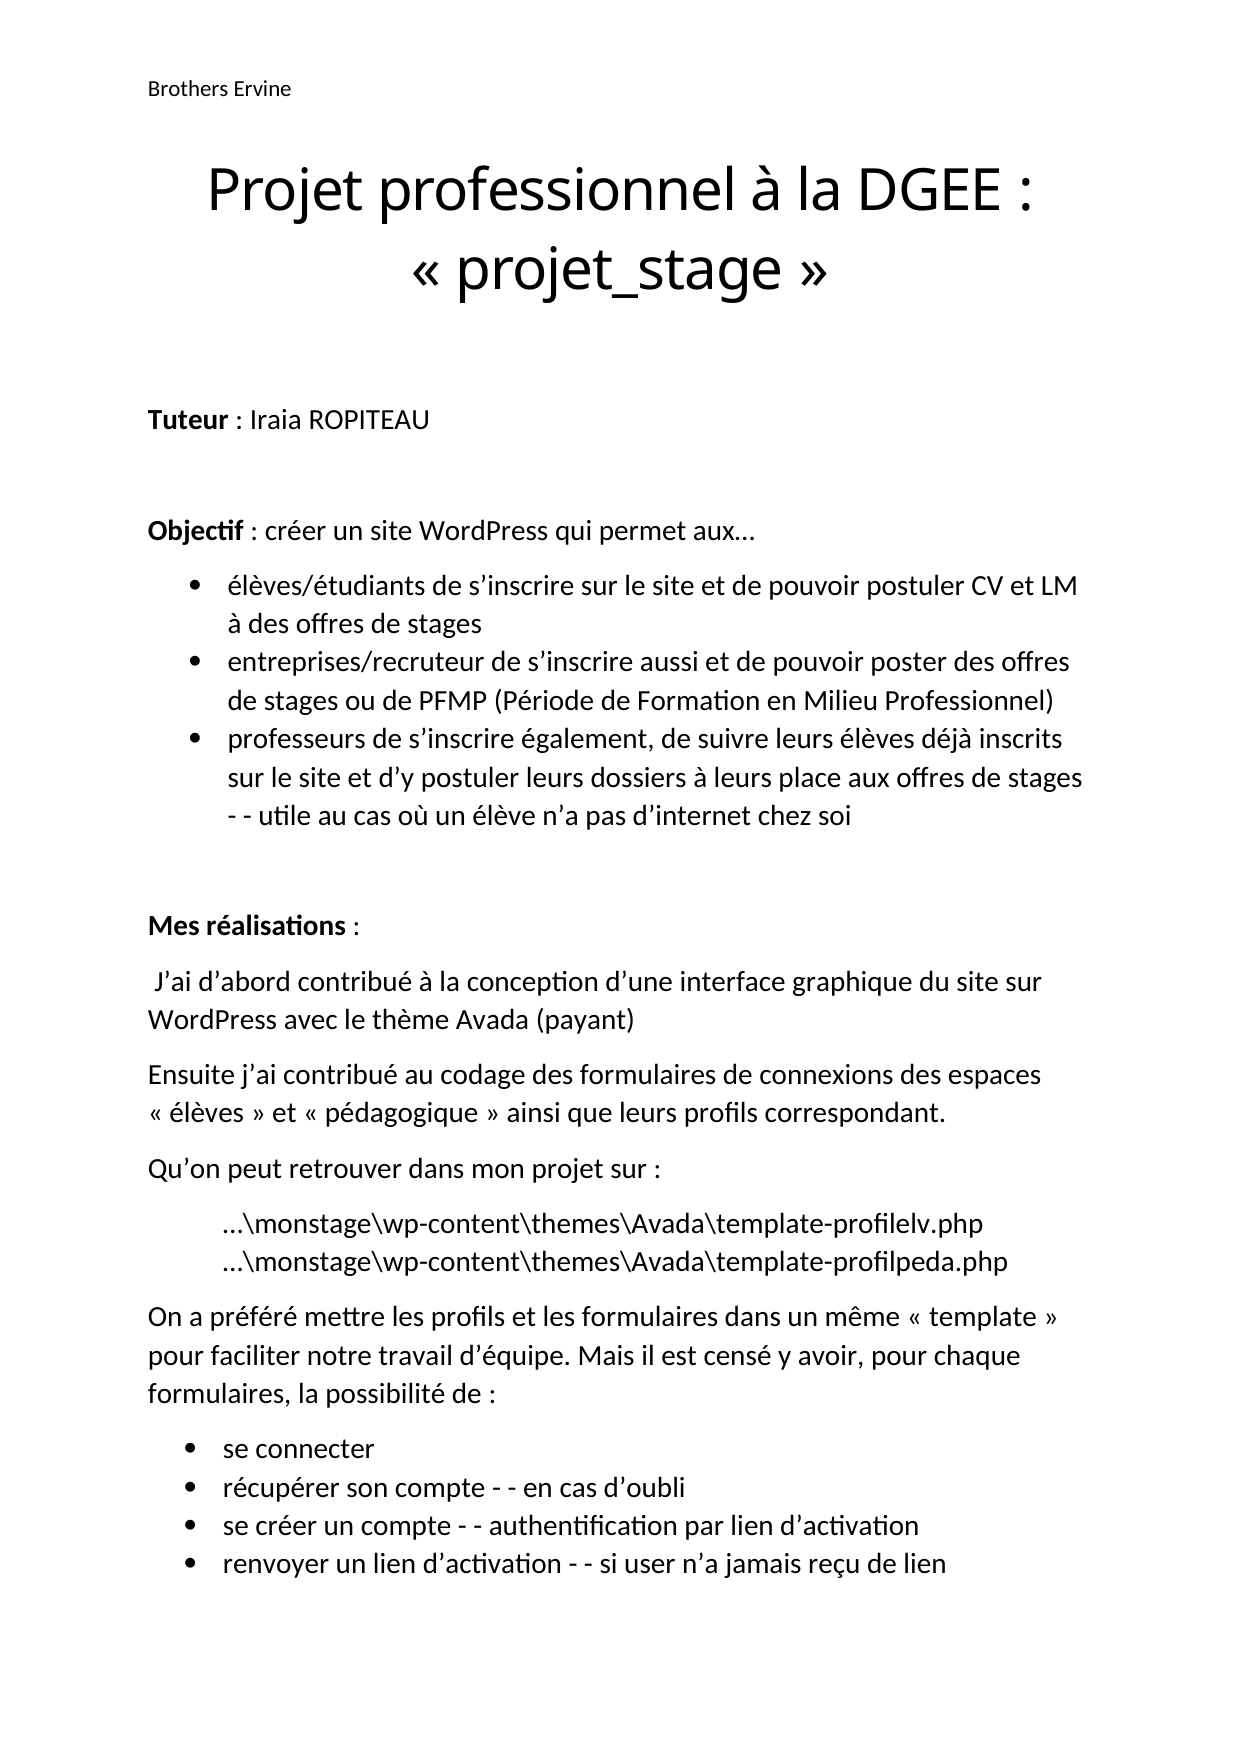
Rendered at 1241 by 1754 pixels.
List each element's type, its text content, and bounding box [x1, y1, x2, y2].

list …\monstage\wp-content\themes\Avada\template-profilpeda.php [223, 1243, 1093, 1279]
list entreprises/recruteur de s’inscrire aussi et de pouvoir poster des offres de stages ou de PFMP (Période de Formation en Milieu Professionnel) [190, 643, 1093, 718]
list se connecter [185, 1430, 1093, 1466]
text Qu’on peut retrouver dans mon projet sur : [148, 1150, 1093, 1185]
text J’ai d’abord contribué à la conception d’une interface graphique du site sur WordPress avec le thème Avada (payant) [148, 963, 1093, 1037]
title Projet professionnel à la DGEE : « projet_stage » [148, 148, 1093, 307]
list élèves/étudiants de s’inscrire sur le site et de pouvoir postuler CV et LM à des offres de stages [190, 567, 1093, 641]
text Mes réalisations : [148, 907, 1093, 943]
list récupérer son compte - - en cas d’oubli [185, 1469, 1093, 1504]
text Ensuite j’ai contribué au codage des formulaires de connexions des espaces « élèves » et « pédagogique » ainsi que leurs profils correspondant. [148, 1056, 1093, 1130]
text On a préféré mettre les profils et les formulaires dans un même « template » pour faciliter notre travail d’équipe. Mais il est censé y avoir, pour chaque formulaires, la possibilité de : [148, 1298, 1093, 1411]
text Tuteur : Iraia ROPITEAU [148, 401, 1093, 437]
list renvoyer un lien d’activation - - si user n’a jamais reçu de lien [185, 1546, 1093, 1581]
list professeurs de s’inscrire également, de suivre leurs élèves déjà inscrits sur le site et d’y postuler leurs dossiers à leurs place aux offres de stages - - utile au cas où un élève n’a pas d’internet chez soi [190, 720, 1093, 833]
list …\monstage\wp-content\themes\Avada\template-profilelv.php [223, 1205, 1093, 1240]
text Objectif : créer un site WordPress qui permet aux… [148, 512, 1093, 547]
list se créer un compte - - authentification par lien d’activation [185, 1507, 1093, 1543]
